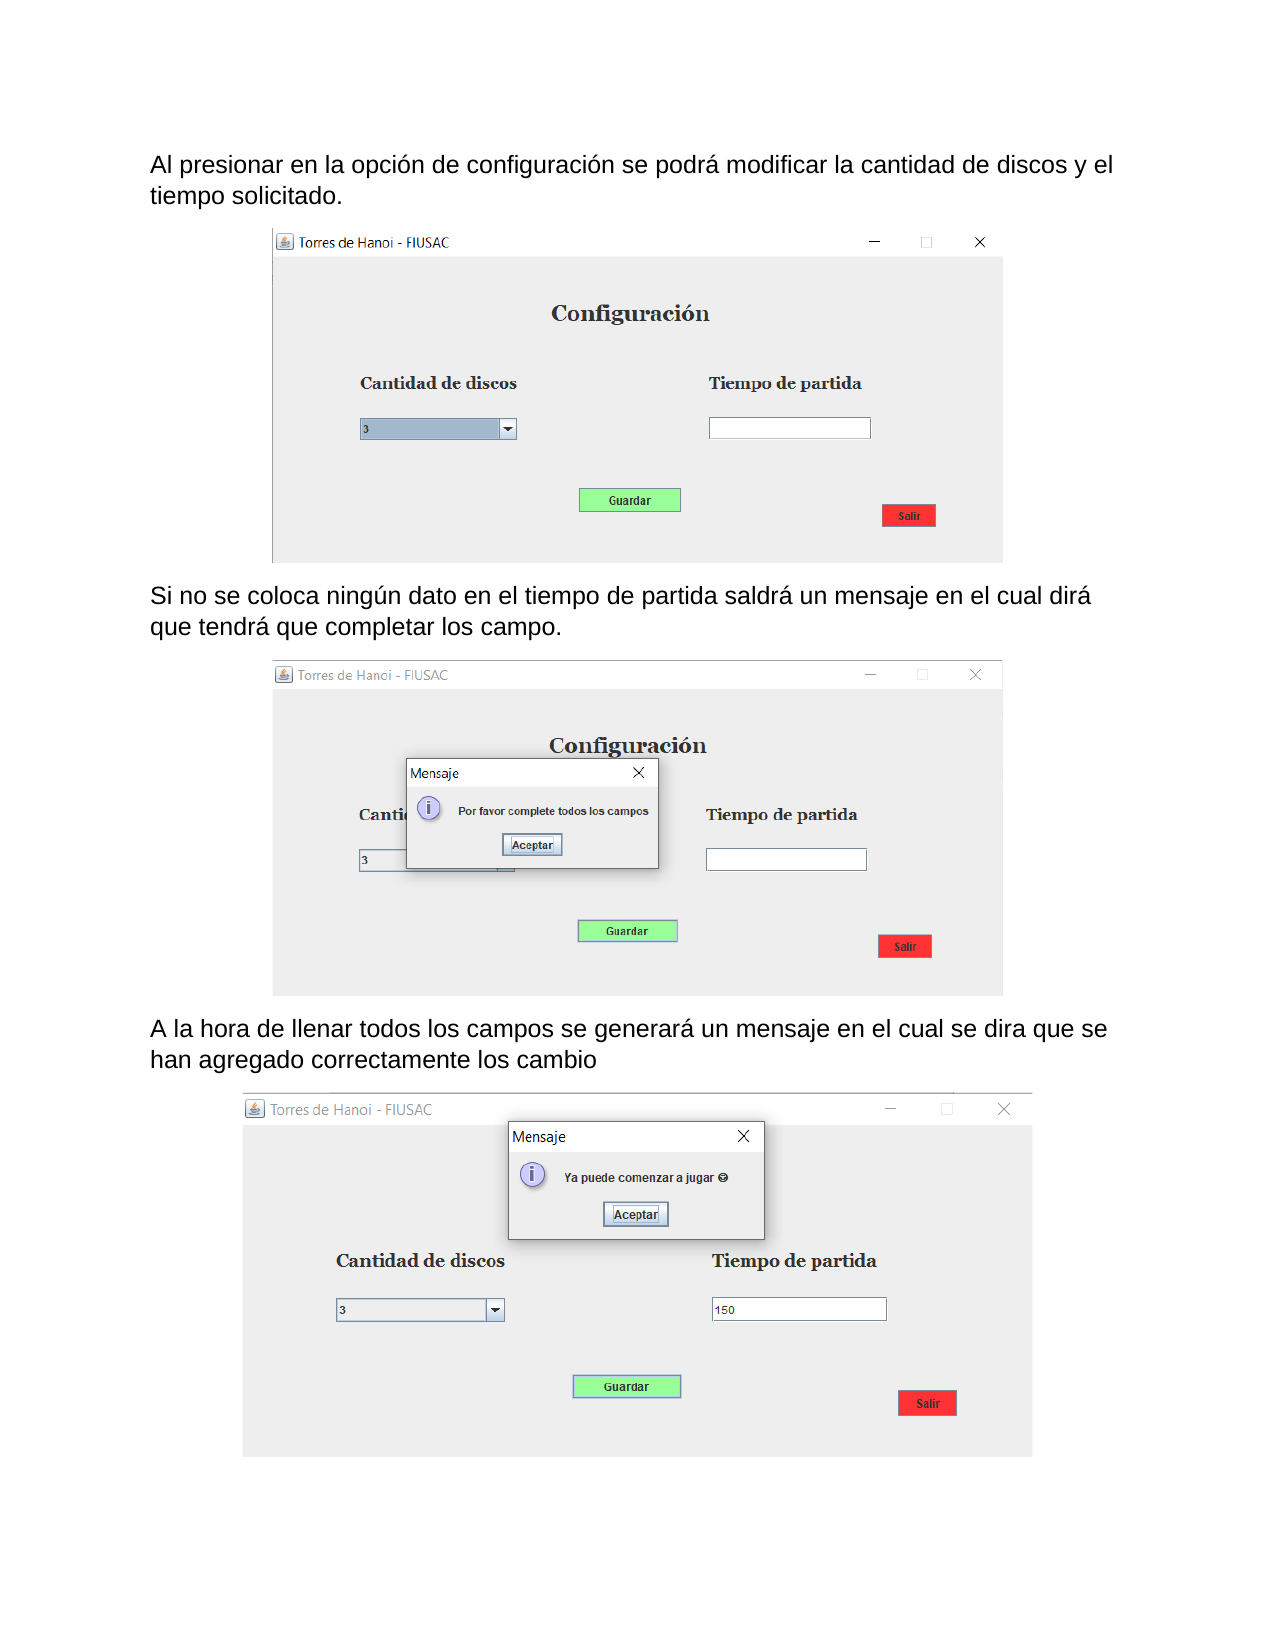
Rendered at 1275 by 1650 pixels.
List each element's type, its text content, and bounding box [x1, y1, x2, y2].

text Si no se coloca ningún dato en el tiempo de partida saldrá un mensaje en el cual dirá que tendrá que completar los campo. [150, 581, 1125, 641]
picture [242, 1092, 1033, 1457]
picture [272, 228, 1003, 563]
text A la hora de llenar todos los campos se generará un mensaje en el cual se dira que se han agregado correctamente los cambio [150, 1014, 1125, 1074]
text Al presionar en la opción de configuración se podrá modificar la cantidad de discos y el tiempo solicitado. [150, 150, 1125, 210]
picture [272, 660, 1003, 996]
